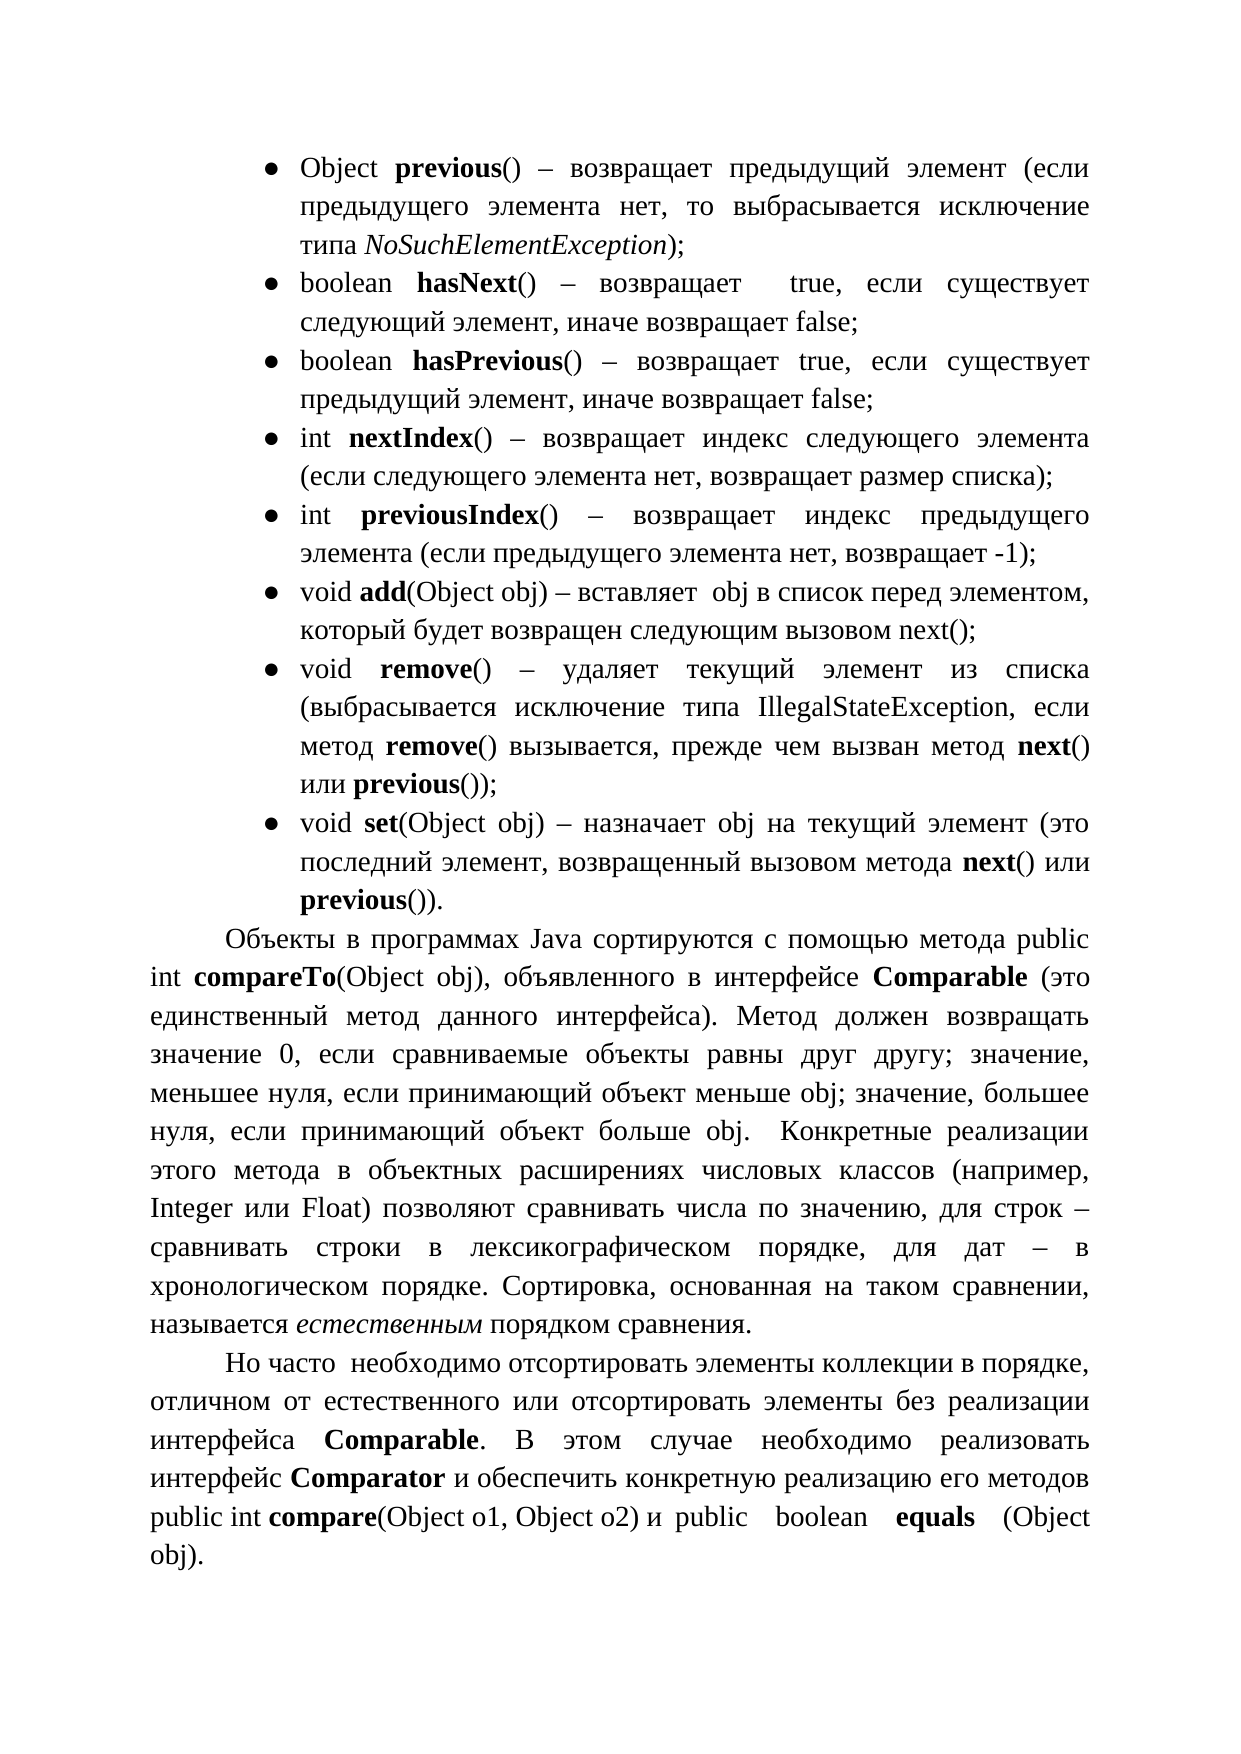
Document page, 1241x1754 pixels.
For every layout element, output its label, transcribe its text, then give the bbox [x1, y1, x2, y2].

list Object previous() – возвращает предыдущий элемент (если предыдущего элемента нет, то выбрасывается исключение типа NoSuchElementException); [262, 150, 1090, 261]
list void set(Object obj) – назначает obj на текущий элемент (это последний элемент, возвращенный вызовом метода next() или previous()). [262, 805, 1090, 916]
list boolean hasPrevious() – возвращает true, если существует предыдущий элемент, иначе возвращает false; [262, 343, 1090, 415]
list int previousIndex() – возвращает индекс предыдущего элемента (если предыдущего элемента нет, возвращает -1); [262, 497, 1090, 569]
text Но часто необходимо отсортировать элементы коллекции в порядке, отличном от естественного или отсортировать элементы без реализации интерфейса Comparable. В этом случае необходимо реализовать интерфейс Comparator и обеспечить конкретную реализацию его методов public int compare(Object o1, Object o2) и public boolean equals (Object obj). [150, 1345, 1090, 1571]
list void add(Object obj) – вставляет obj в список перед элементом, который будет возвращен следующим вызовом next(); [262, 574, 1090, 646]
list int nextIndex() – возвращает индекс следующего элемента (если следующего элемента нет, возвращает размер списка); [262, 420, 1090, 492]
list boolean hasNext() – возвращает true, если существует следующий элемент, иначе возвращает false; [262, 266, 1090, 338]
list void remove() – удаляет текущий элемент из списка (выбрасывается исключение типа IllegalStateException, если метод remove() вызывается, прежде чем вызван метод next() или previous()); [262, 651, 1090, 800]
text Объекты в программах Java сортируются с помощью метода public int compareTo(Object obj), объявленного в интерфейсе Comparable (это единственный метод данного интерфейса). Метод должен возвращать значение 0, если сравниваемые объекты равны друг другу; значение, меньшее нуля, если принимающий объект меньше obj; значение, большее нуля, если принимающий объект больше obj. Конкретные реализации этого метода в объектных расширениях числовых классов (например, Integer или Float) позволяют сравнивать числа по значению, для строк – сравнивать строки в лексикографическом порядке, для дат – в хронологическом порядке. Сортировка, основанная на таком сравнении, называется естественным порядком сравнения. [150, 921, 1090, 1340]
